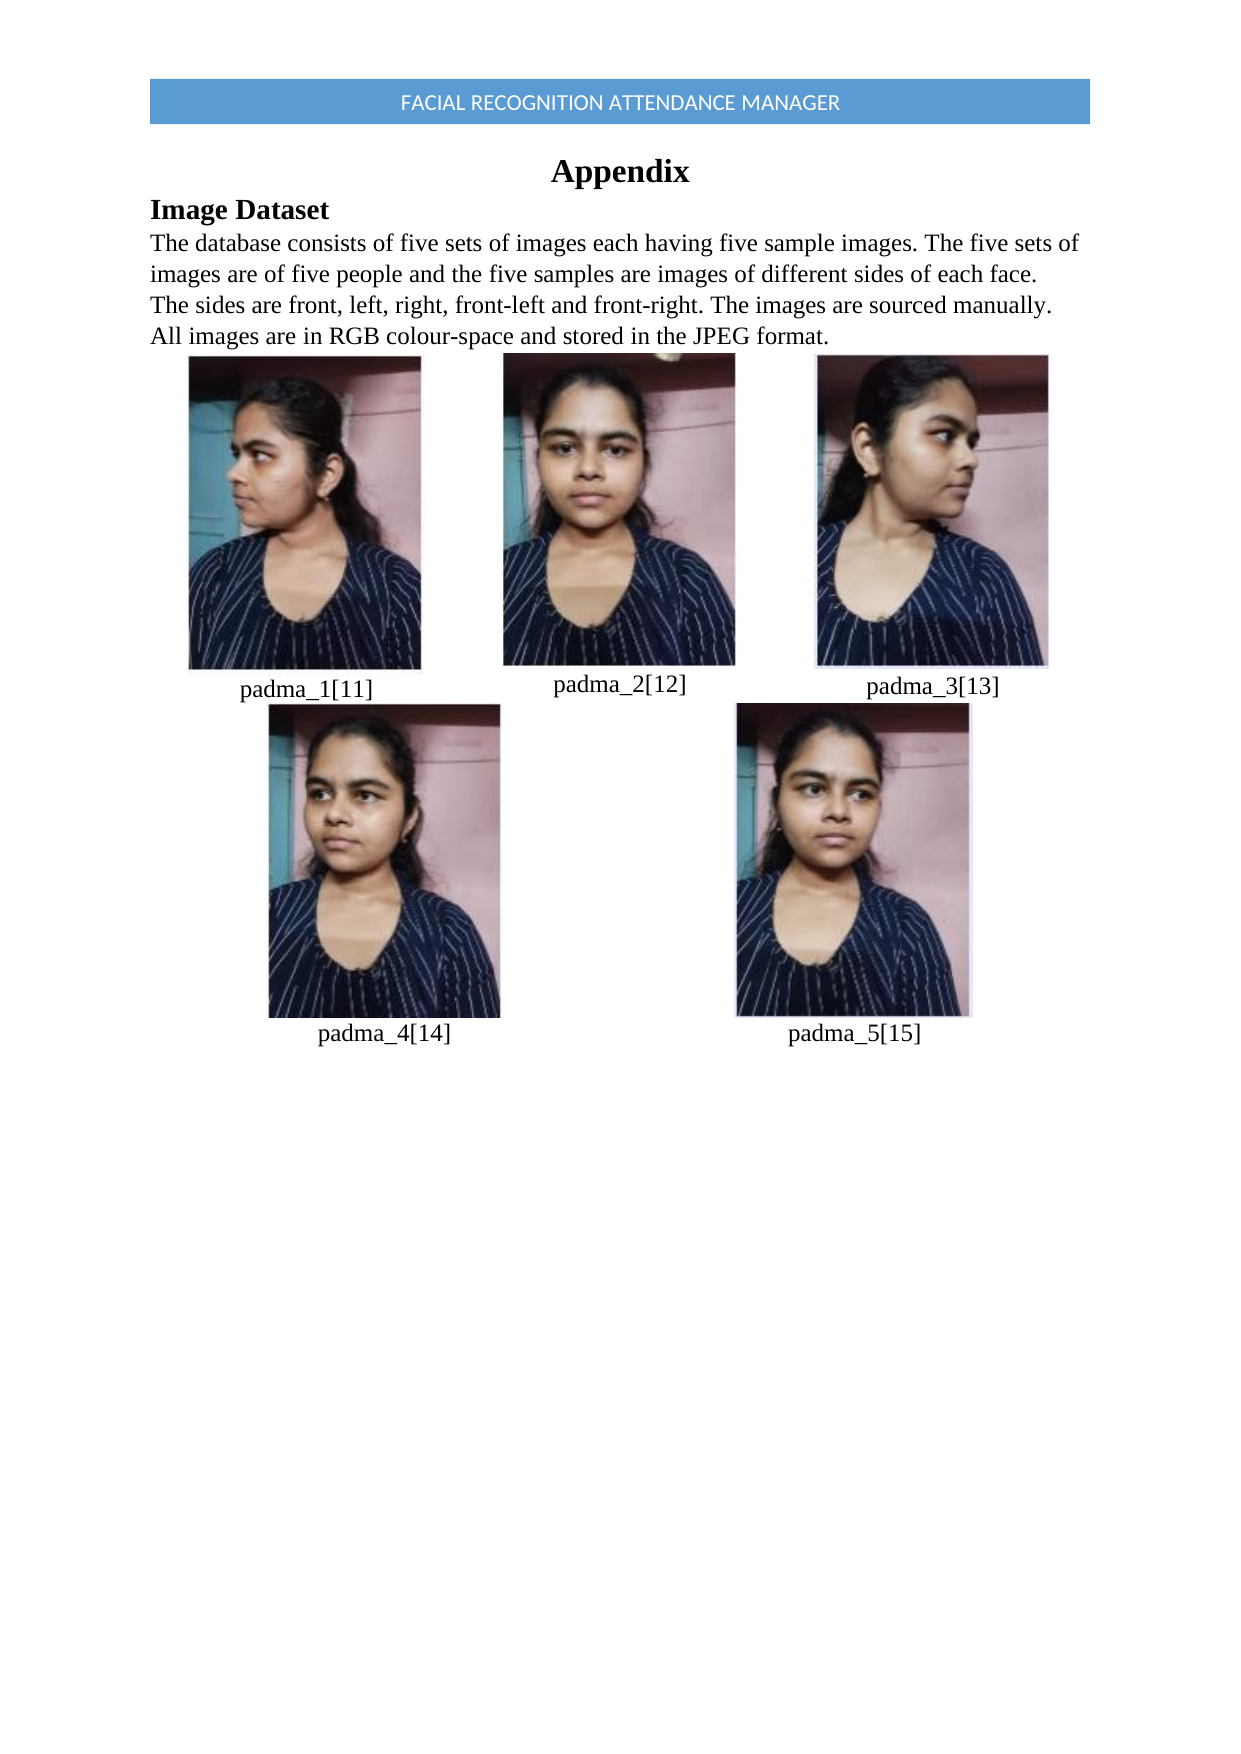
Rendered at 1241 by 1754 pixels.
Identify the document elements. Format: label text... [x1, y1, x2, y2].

picture [813, 354, 1050, 669]
text padma_4[14] padma_5[15] [139, 1018, 1099, 1047]
picture [734, 703, 974, 1018]
text The database consists of five sets of images each having five sample images. The five sets of images are of five people and the five samples are images of different sides of each face. The sides are front, left, right, front-left and front-right. The images are sourced manually. All images are in RGB colour-space and stored in the JPEG format. [150, 228, 1081, 350]
picture [502, 353, 737, 669]
text Image Dataset [150, 192, 333, 226]
subtitle Appendix [551, 152, 1111, 190]
picture [186, 355, 426, 669]
picture [266, 703, 502, 1018]
text padma_1[11] padma_2[12] padma_3[13] [139, 669, 1099, 703]
